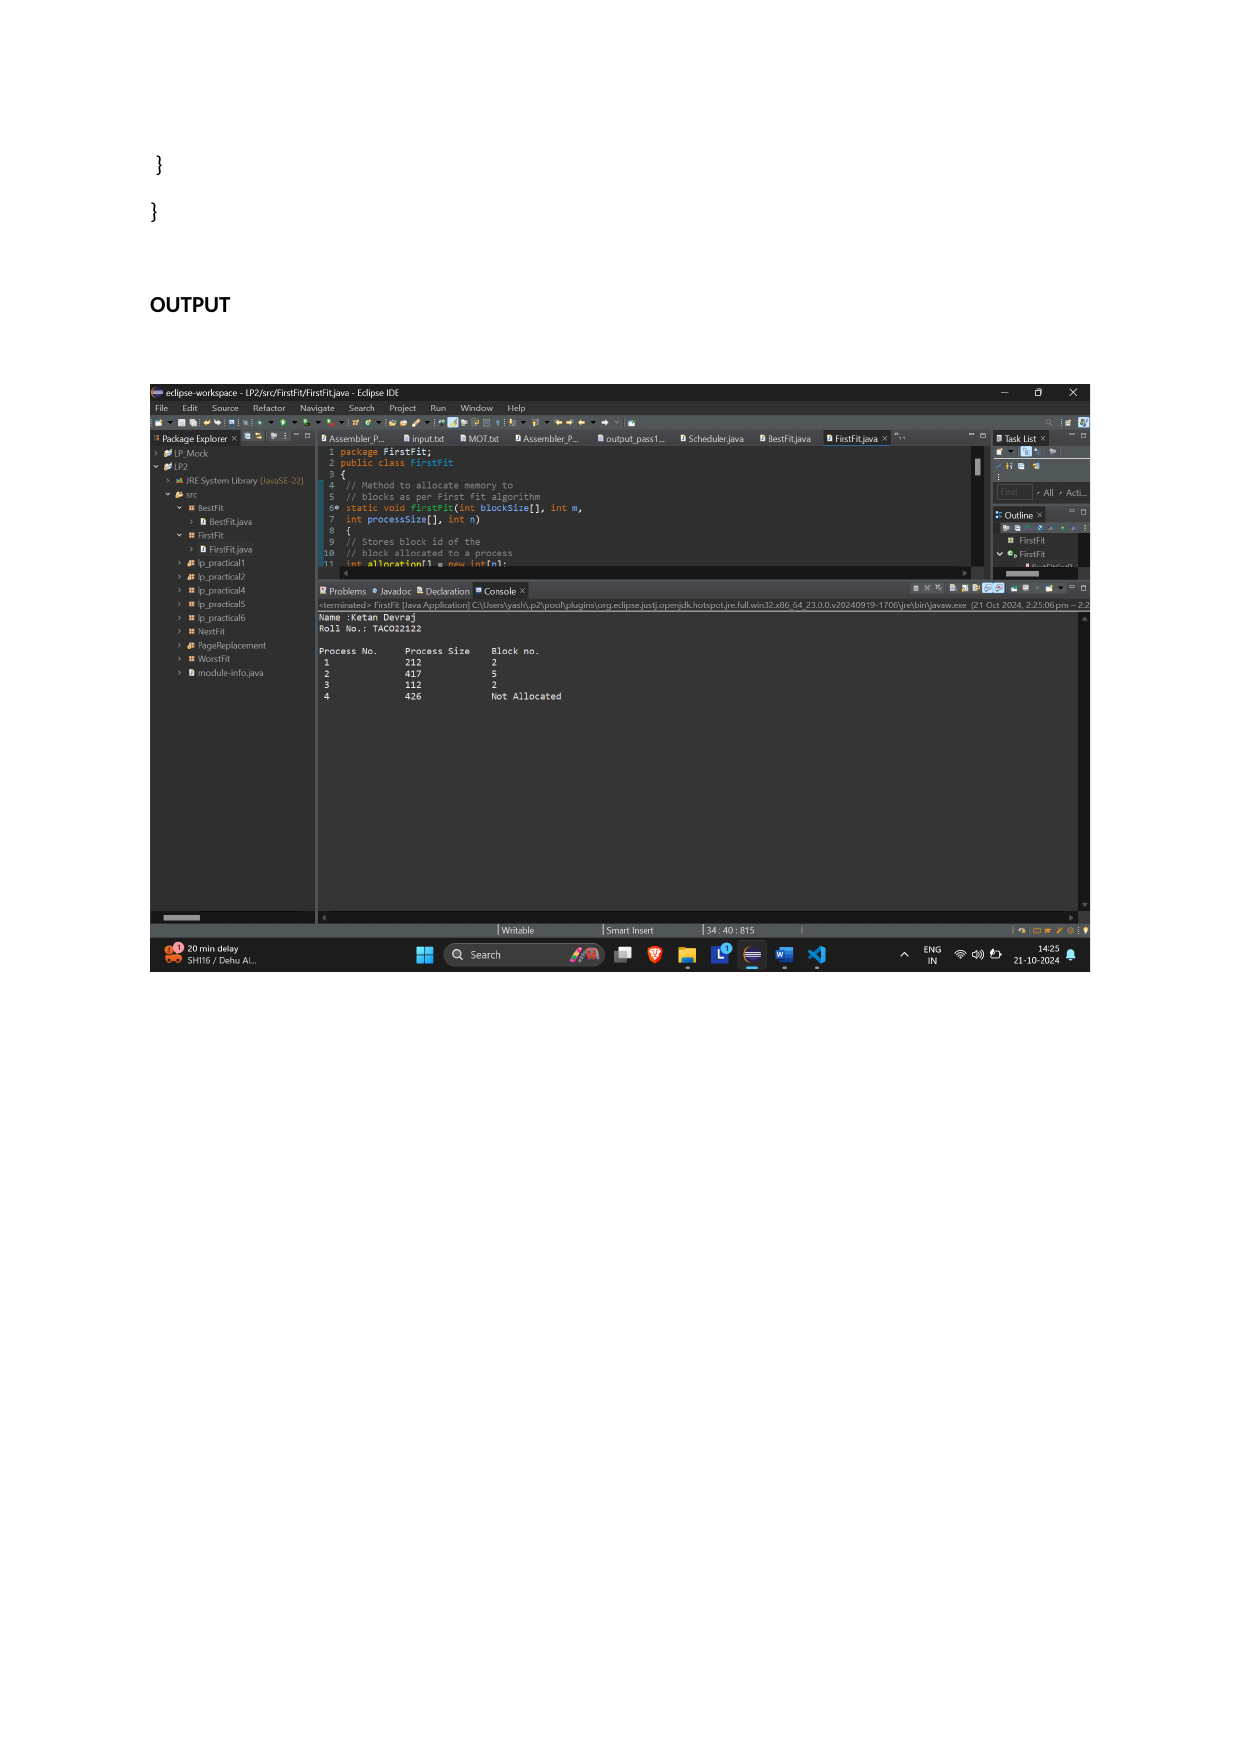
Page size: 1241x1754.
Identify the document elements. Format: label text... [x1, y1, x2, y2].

text } [150, 197, 1090, 225]
text OUTPUT [150, 291, 1090, 319]
text } [150, 150, 1090, 178]
picture [150, 384, 1091, 972]
